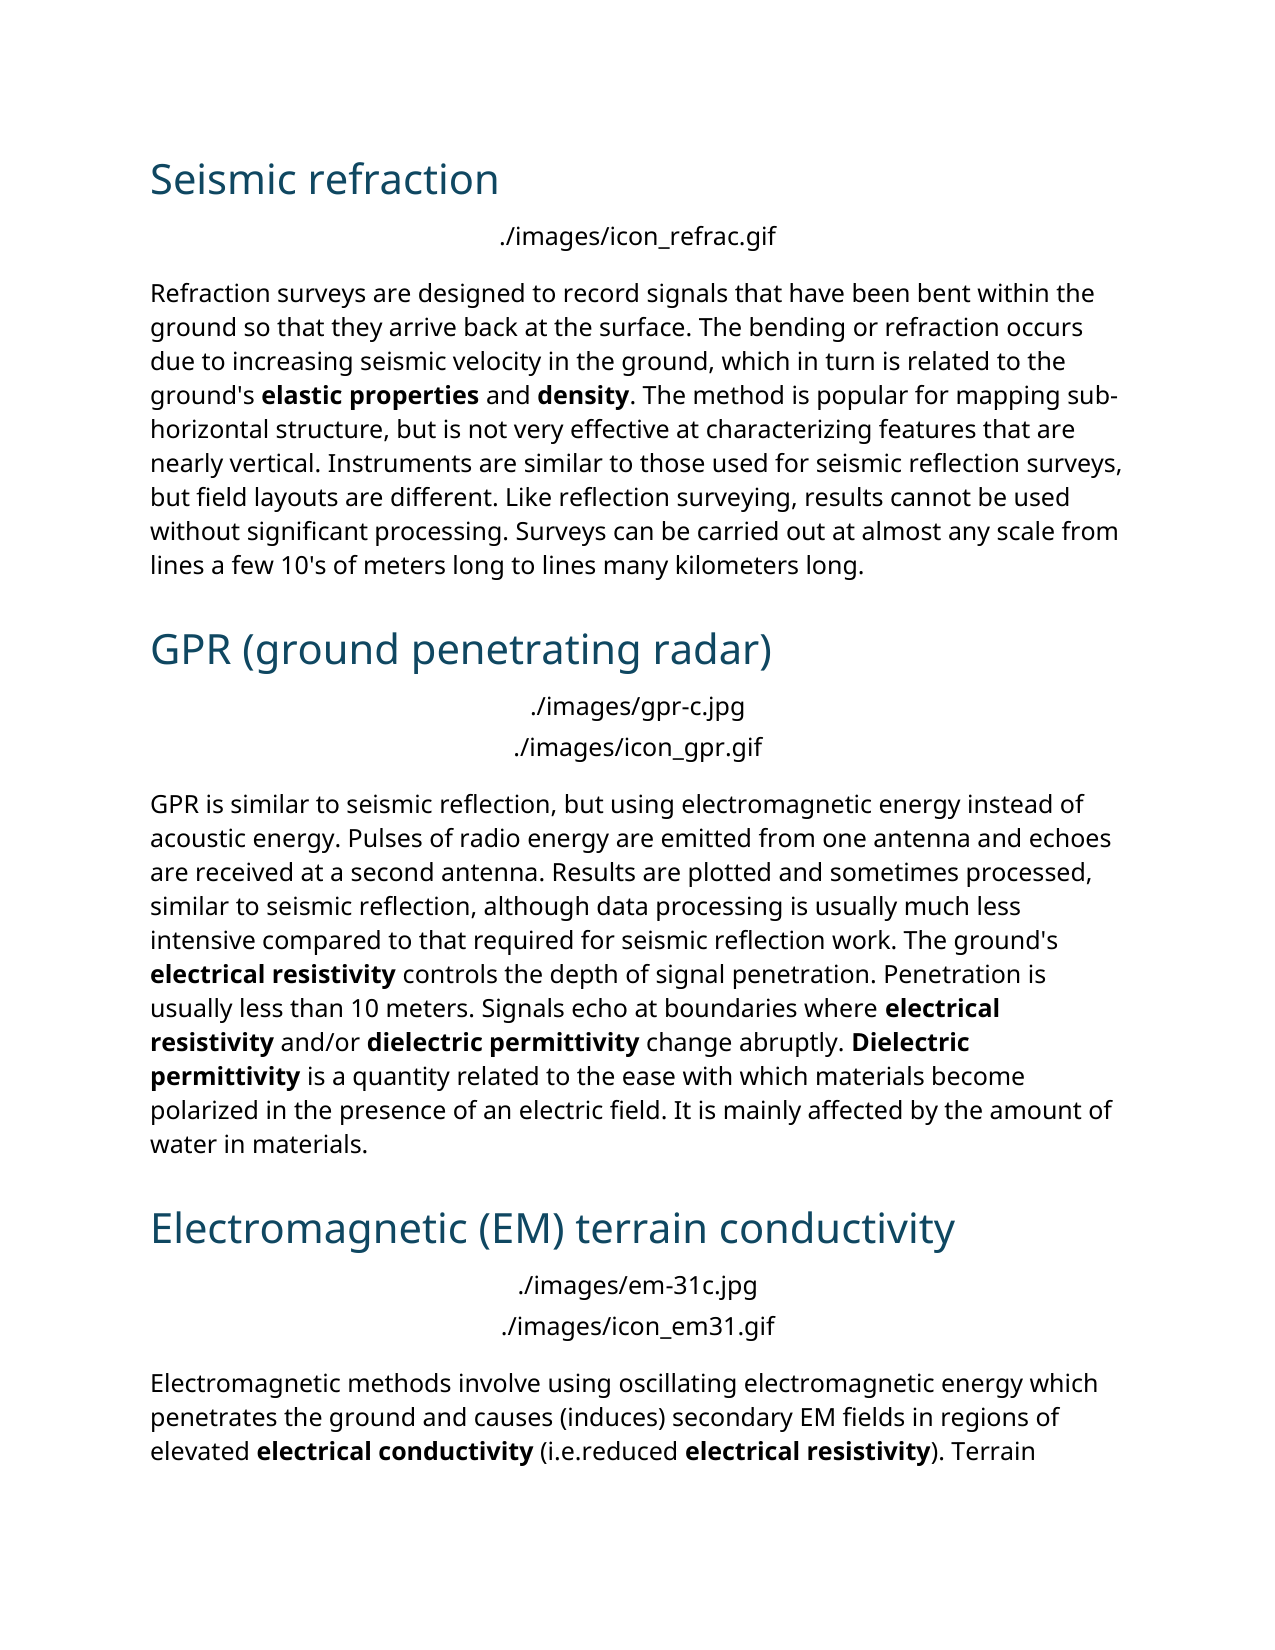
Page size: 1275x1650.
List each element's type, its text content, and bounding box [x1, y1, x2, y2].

subtitle Seismic refraction [150, 150, 1125, 207]
text GPR is similar to seismic reflection, but using electromagnetic energy instead of acoustic energy. Pulses of radio energy are emitted from one antenna and echoes are received at a second antenna. Results are plotted and sometimes processed, similar to seismic reflection, although data processing is usually much less intensive compared to that required for seismic reflection work. The ground's electrical resistivity controls the depth of signal penetration. Penetration is usually less than 10 meters. Signals echo at boundaries where electrical resistivity and/or dielectric permittivity change abruptly. Dielectric permittivity is a quantity related to the ease with which materials become polarized in the presence of an electric field. It is mainly affected by the amount of water in materials. [150, 786, 1125, 1161]
table_header ./images/icon_em31.gif [225, 1305, 1050, 1347]
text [150, 1366, 1125, 1468]
table_header ./images/icon_gpr.gif [225, 726, 1050, 768]
table_header ./images/gpr-c.jpg [225, 685, 1050, 726]
table_header ./images/em-31c.jpg [225, 1264, 1050, 1305]
table_header ./images/icon_refrac.gif [225, 215, 1050, 257]
subtitle Electromagnetic (EM) terrain conductivity [150, 1199, 1125, 1255]
subtitle GPR (ground penetrating radar) [150, 619, 1125, 676]
text Refraction surveys are designed to record signals that have been bent within the ground so that they arrive back at the surface. The bending or refraction occurs due to increasing seismic velocity in the ground, which in turn is related to the ground's elastic properties and density. The method is popular for mapping sub-horizontal structure, but is not very effective at characterizing features that are nearly vertical. Instruments are similar to those used for seismic reflection surveys, but field layouts are different. Like reflection surveying, results cannot be used without significant processing. Surveys can be carried out at almost any scale from lines a few 10's of meters long to lines many kilometers long. [150, 275, 1125, 582]
